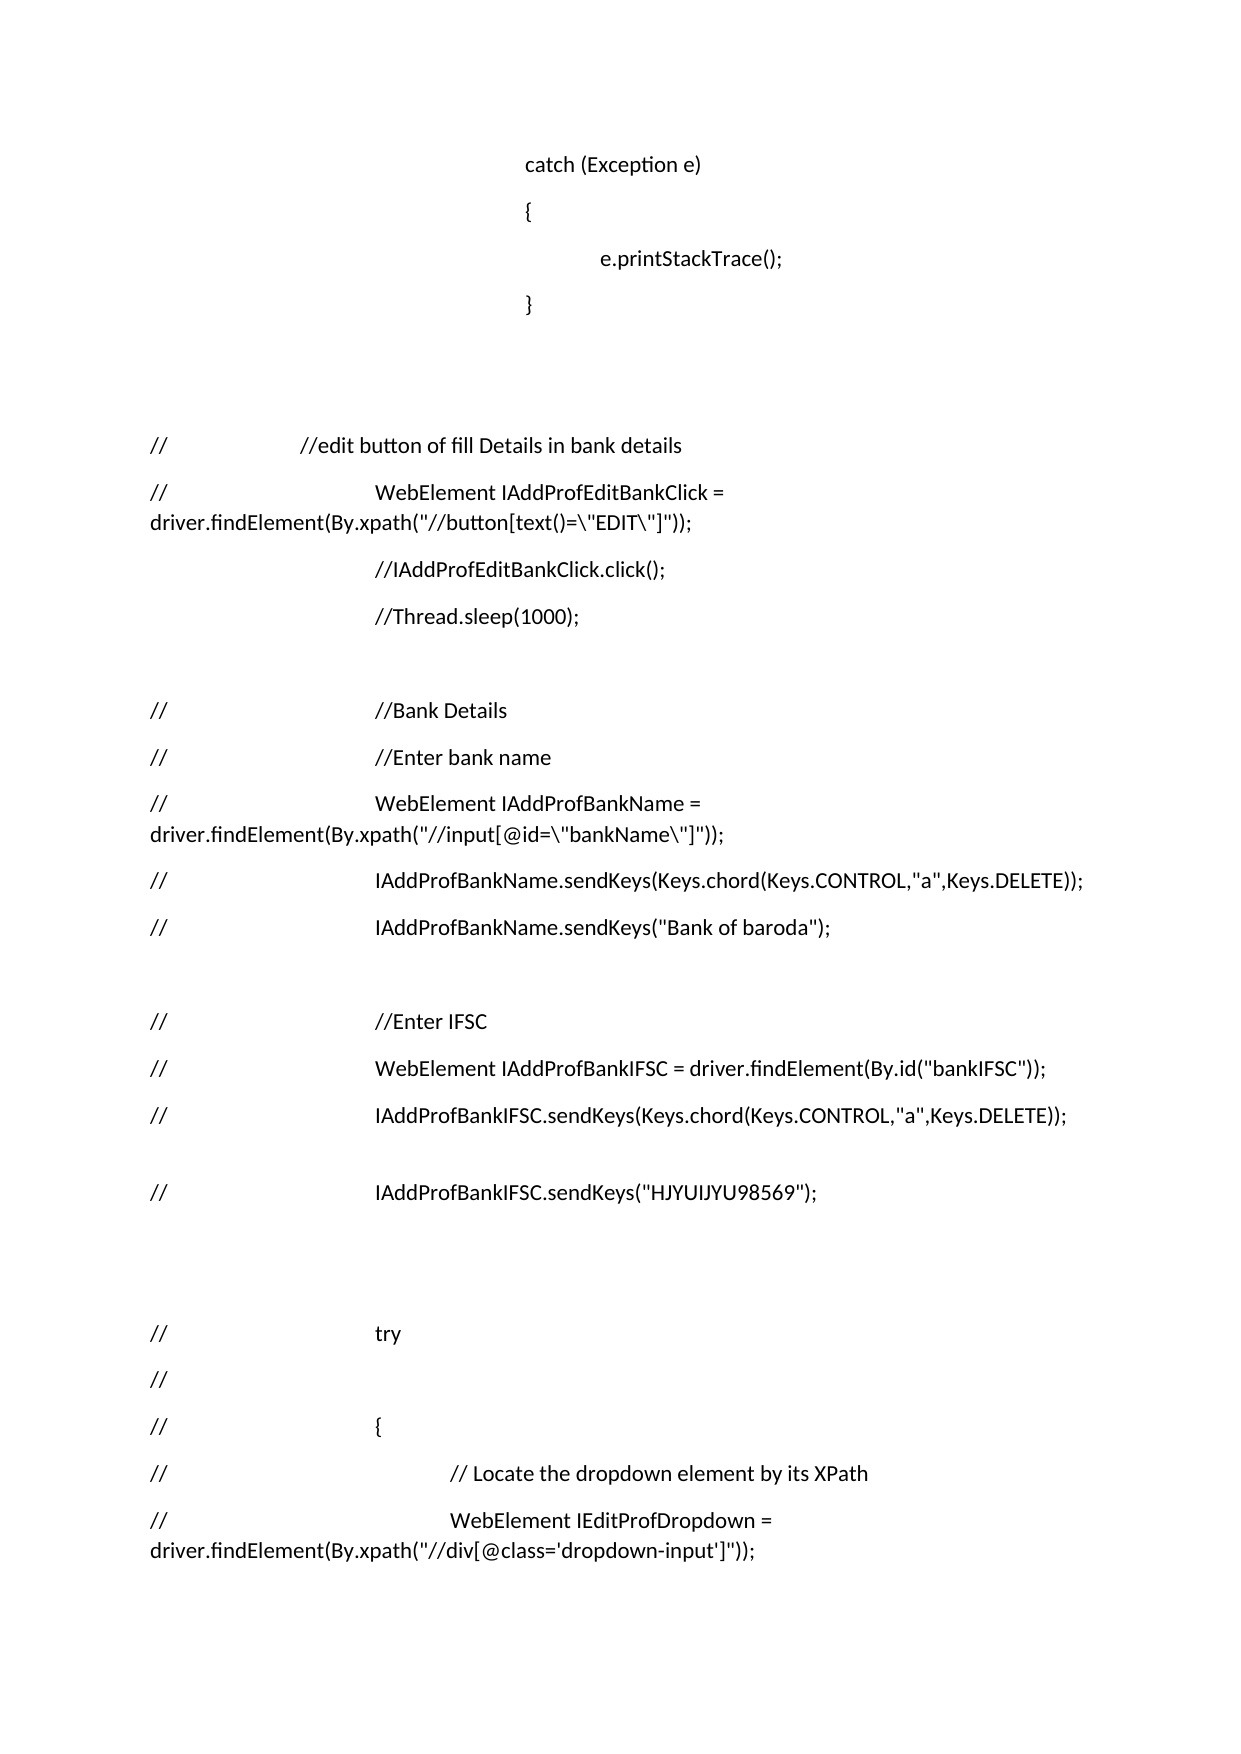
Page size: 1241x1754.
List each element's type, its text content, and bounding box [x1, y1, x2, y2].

text //Thread.sleep(1000); [150, 602, 1090, 630]
text // IAddProfBankIFSC.sendKeys("HJYUIJYU98569"); [150, 1178, 1090, 1206]
text // [150, 1366, 1090, 1394]
text //IAddProfEditBankClick.click(); [150, 555, 1090, 583]
text // { [150, 1412, 1090, 1441]
text // //Enter bank name [150, 743, 1090, 771]
text // IAddProfBankIFSC.sendKeys(Keys.chord(Keys.CONTROL,"a",Keys.DELETE)); [150, 1101, 1090, 1159]
text catch (Exception e) [150, 150, 1090, 178]
text // WebElement IAddProfBankIFSC = driver.findElement(By.id("bankIFSC")); [150, 1054, 1090, 1082]
text // //Bank Details [150, 696, 1090, 724]
text // //edit button of fill Details in bank details [150, 431, 1090, 459]
text // WebElement IAddProfEditBankClick = driver.findElement(By.xpath("//button[text()=\"EDIT\"]")); [150, 478, 1090, 536]
text // WebElement IEditProfDropdown = driver.findElement(By.xpath("//div[@class='dropdown-input']")); [150, 1506, 1090, 1564]
text // // Locate the dropdown element by its XPath [150, 1459, 1090, 1487]
text // try [150, 1319, 1090, 1347]
text // WebElement IAddProfBankName = driver.findElement(By.xpath("//input[@id=\"bankName\"]")); [150, 789, 1090, 848]
text // //Enter IFSC [150, 1007, 1090, 1035]
text } [150, 291, 1090, 319]
text // IAddProfBankName.sendKeys(Keys.chord(Keys.CONTROL,"a",Keys.DELETE)); [150, 867, 1090, 895]
text // IAddProfBankName.sendKeys("Bank of baroda"); [150, 913, 1090, 942]
text e.printStackTrace(); [150, 244, 1090, 272]
text { [150, 197, 1090, 225]
